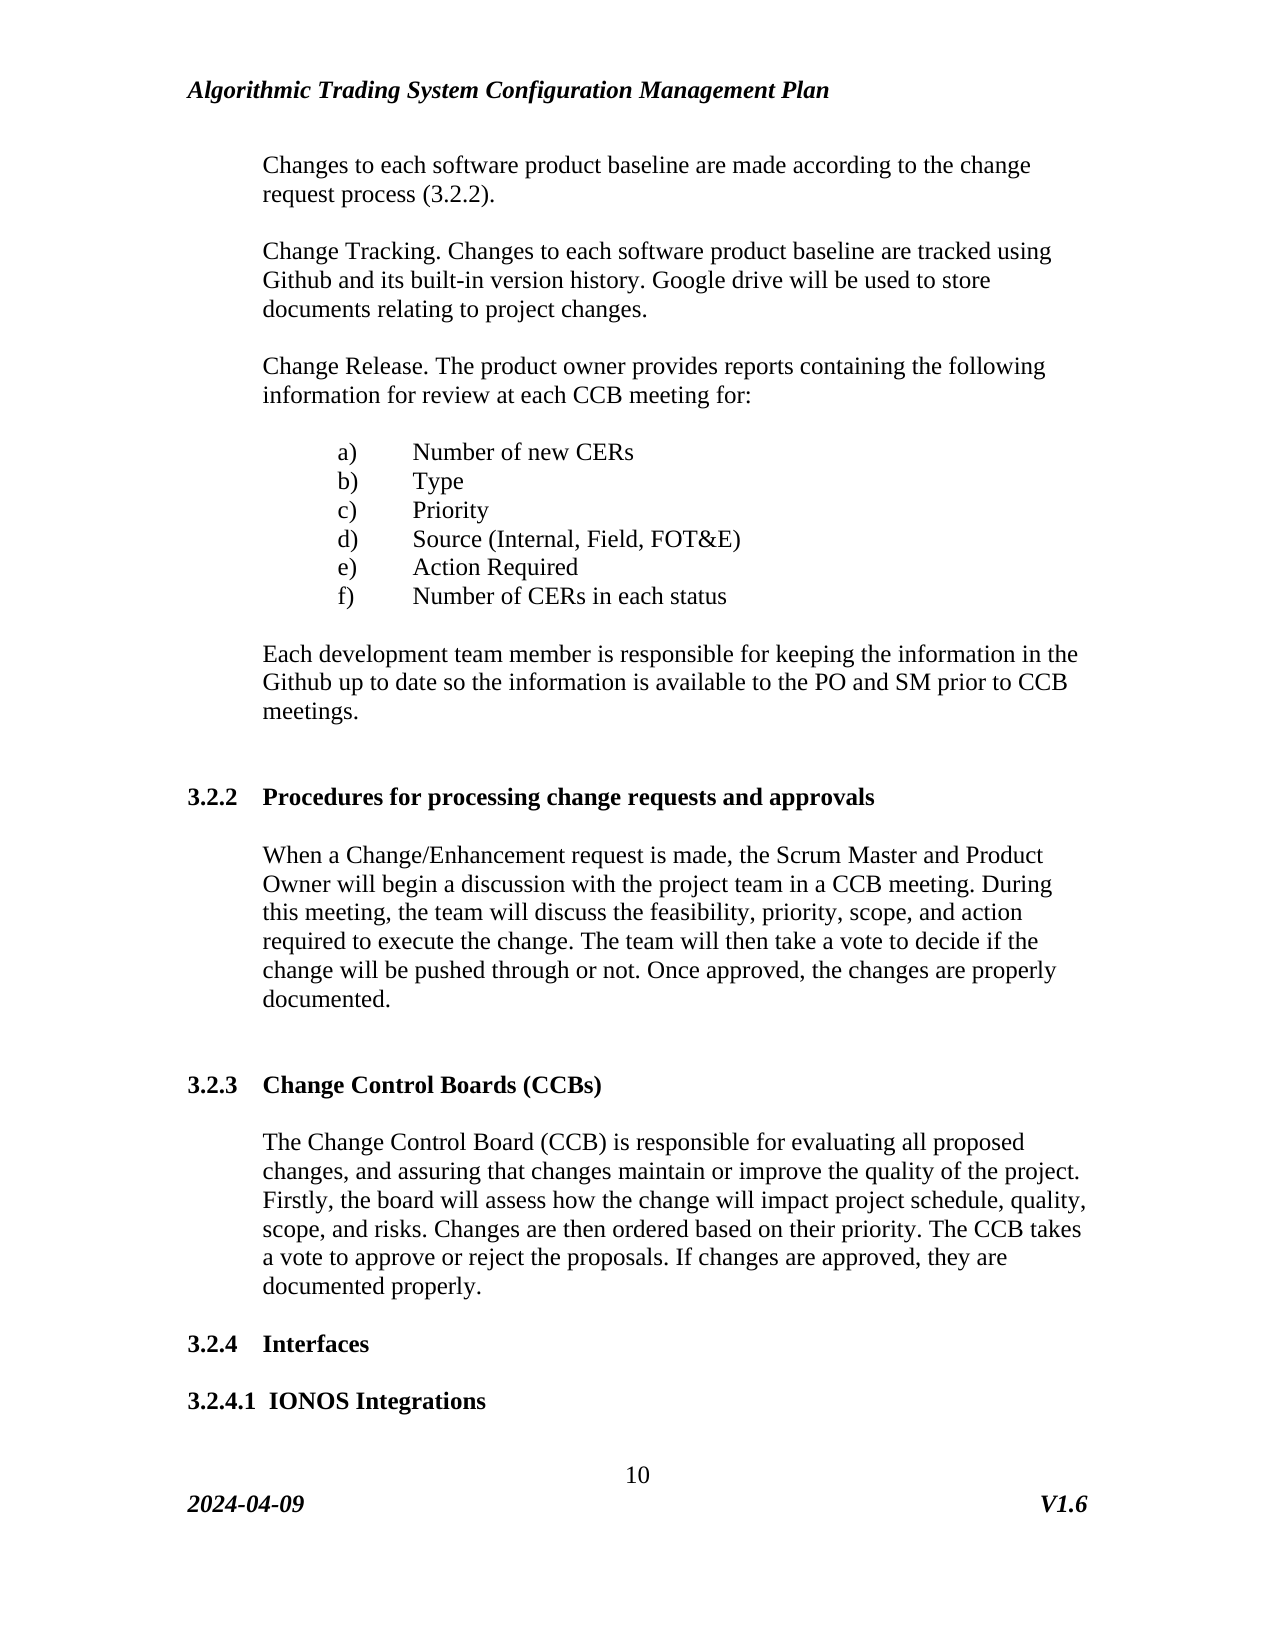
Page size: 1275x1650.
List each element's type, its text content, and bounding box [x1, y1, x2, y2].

text a) Number of new CERs [262, 437, 1087, 466]
subtitle Procedures for processing change requests and approvals [187, 782, 1087, 811]
text Changes to each software product baseline are made according to the change request process (3.2.2). [262, 150, 1087, 207]
text f) Number of CERs in each status [262, 581, 1087, 610]
text Change Tracking. Changes to each software product baseline are tracked using Github and its built-in version history. Google drive will be used to store documents relating to project changes. [262, 236, 1087, 322]
text e) Action Required [262, 552, 1087, 581]
text Change Release. The product owner provides reports containing the following information for review at each CCB meeting for: [262, 351, 1087, 409]
subtitle Interfaces [187, 1329, 1087, 1386]
subtitle Change Control Boards (CCBs) [187, 1070, 1087, 1099]
text c) Priority [262, 495, 1087, 524]
text Each development team member is responsible for keeping the information in the Github up to date so the information is available to the PO and SM prior to CCB meetings. [262, 639, 1087, 725]
text When a Change/Enhancement request is made, the Scrum Master and Product Owner will begin a discussion with the project team in a CCB meeting. During this meeting, the team will discuss the feasibility, priority, scope, and action required to execute the change. The team will then take a vote to decide if the change will be pushed through or not. Once approved, the changes are properly documented. [262, 840, 1087, 1012]
text b) Type [262, 466, 1087, 495]
text The Change Control Board (CCB) is responsible for evaluating all proposed changes, and assuring that changes maintain or improve the quality of the project. Firstly, the board will assess how the change will impact project schedule, quality, scope, and risks. Changes are then ordered based on their priority. The CCB takes a vote to approve or reject the proposals. If changes are approved, they are documented properly. [262, 1127, 1087, 1300]
subtitle IONOS Integrations [187, 1386, 1087, 1415]
text d) Source (Internal, Field, FOT&E) [262, 524, 1087, 552]
